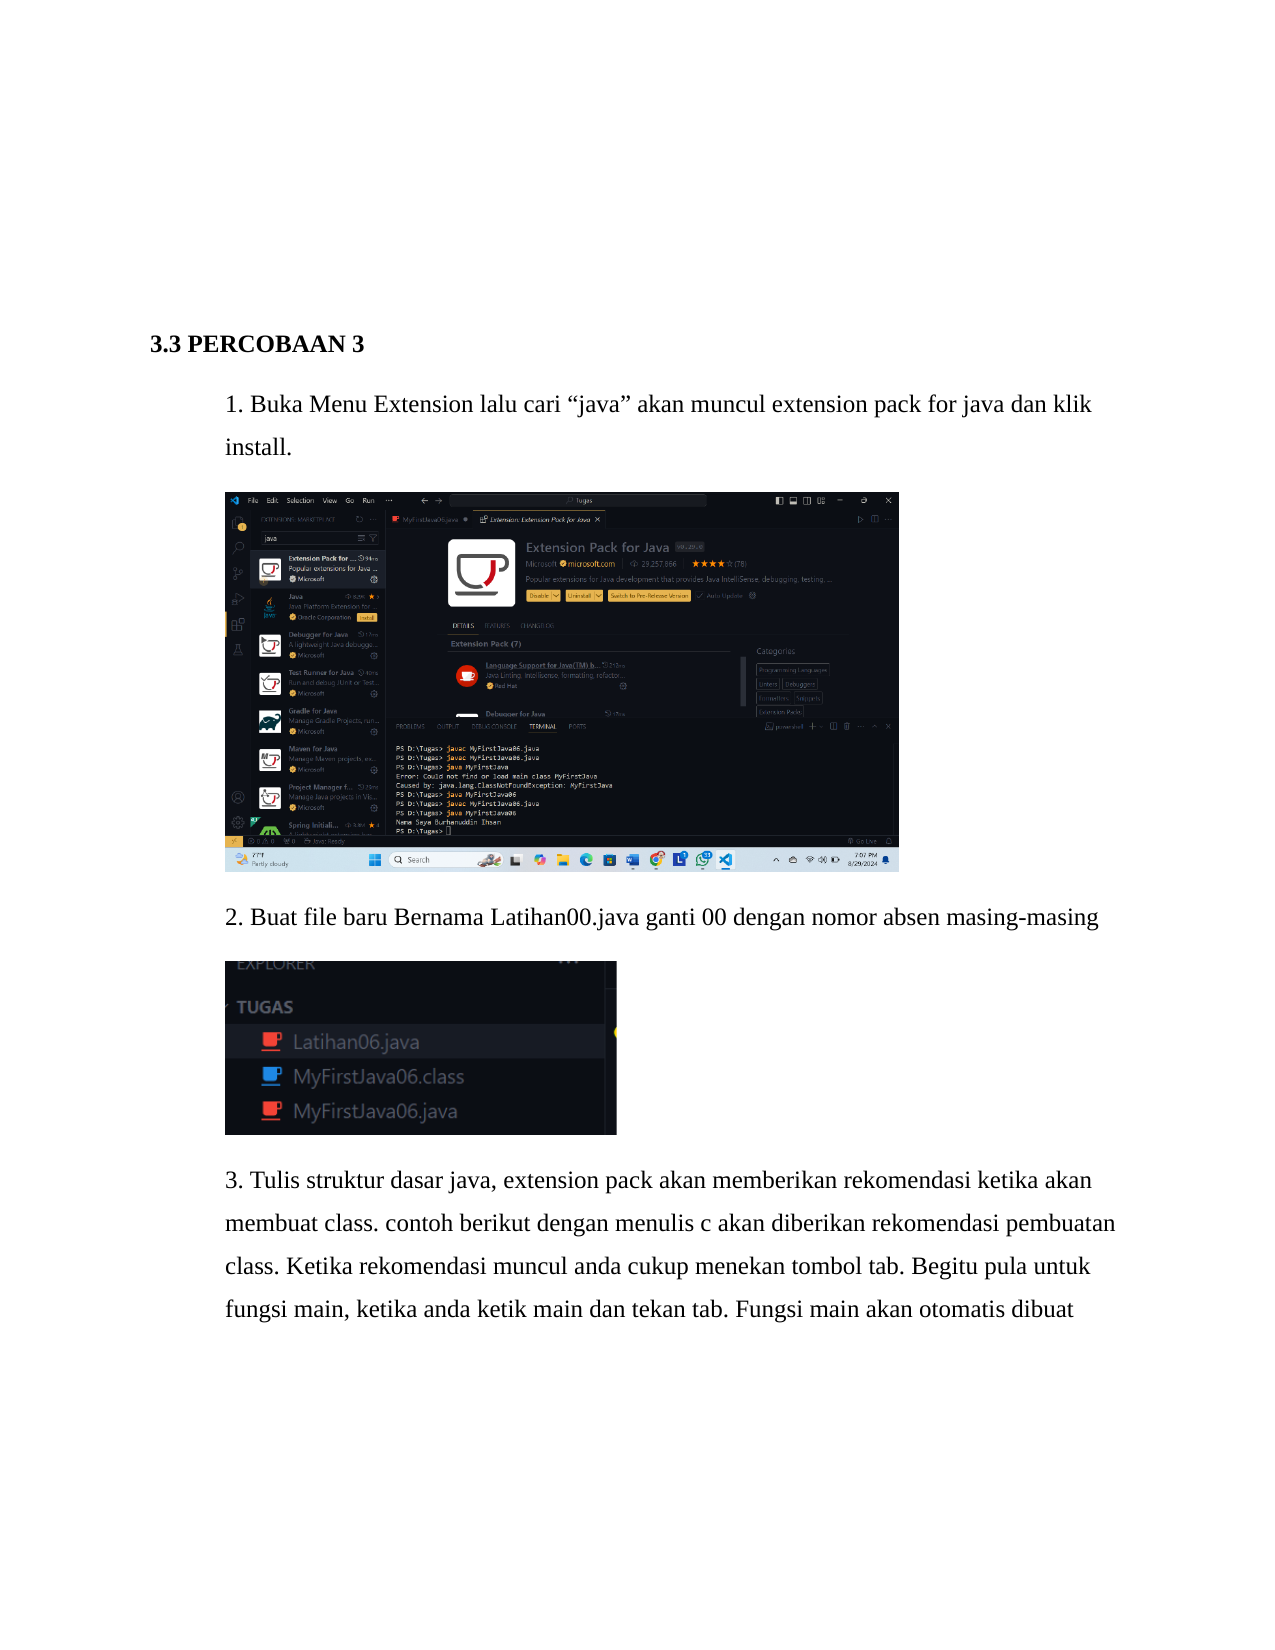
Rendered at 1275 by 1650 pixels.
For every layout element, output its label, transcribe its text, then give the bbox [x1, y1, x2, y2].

text 2. Buat file baru Bernama Latihan00.java ganti 00 dengan nomor absen masing-masing [225, 902, 1125, 931]
text 1. Buka Menu Extension lalu cari “java” akan muncul extension pack for java dan klik install. [225, 389, 1125, 461]
picture [225, 961, 617, 1135]
text 3. Tulis struktur dasar java, extension pack akan memberikan rekomendasi ketika akan membuat class. contoh berikut dengan menulis c akan diberikan rekomendasi pembuatan class. Ketika rekomendasi muncul anda cukup menekan tombol tab. Begitu pula untuk fungsi main, ketika anda ketik main dan tekan tab. Fungsi main akan otomatis dibuat [225, 1165, 1125, 1323]
text 3.3 PERCOBAAN 3 [150, 329, 1125, 358]
picture [225, 492, 899, 872]
